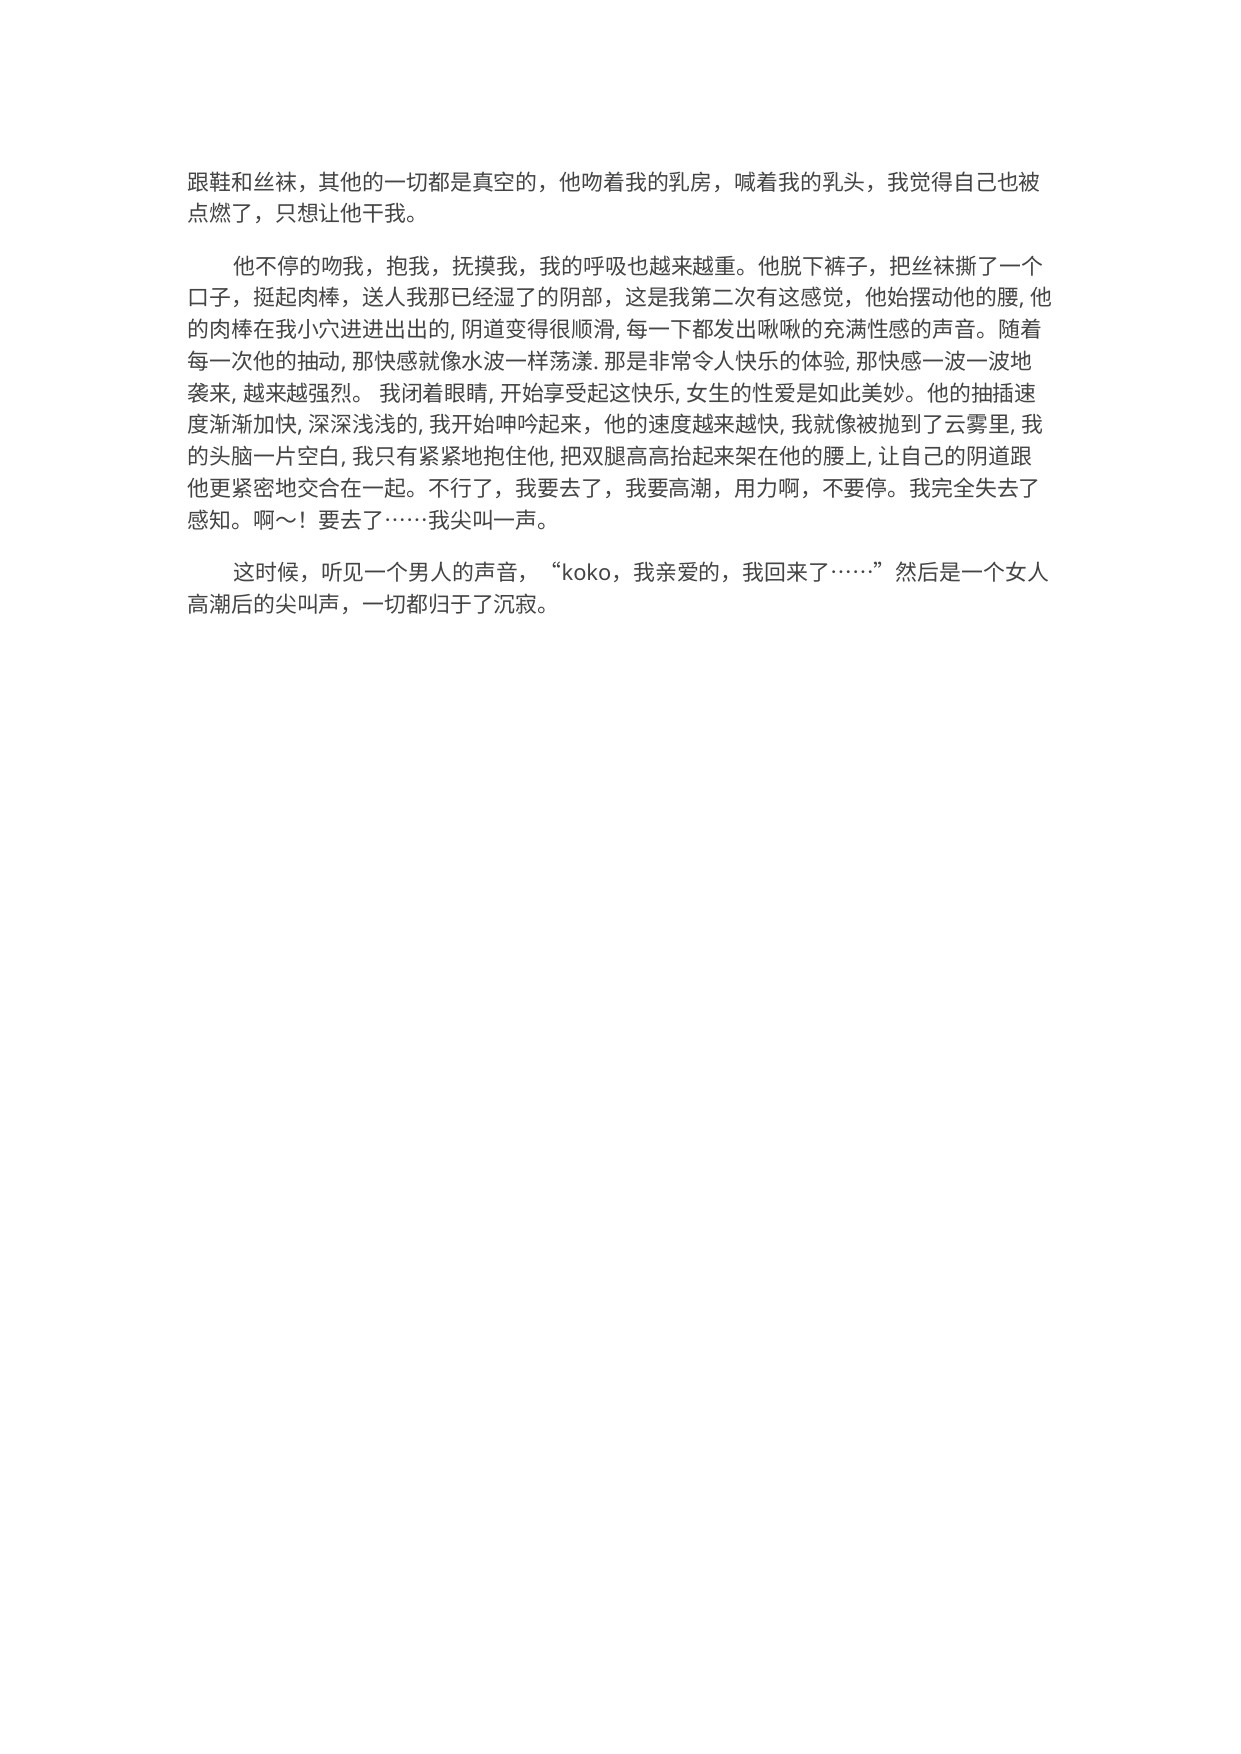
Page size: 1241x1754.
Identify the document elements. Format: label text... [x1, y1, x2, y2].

text 他不停的吻我，抱我，抚摸我，我的呼吸也越来越重。他脱下裤子，把丝袜撕了一个口子，挺起肉棒，送人我那已经湿了的阴部，这是我第二次有这感觉，他始摆动他的腰, 他的肉棒在我小穴进进出出的, 阴道变得很顺滑, 每一下都发出啾啾的充满性感的声音。随着每一次他的抽动, 那快感就像水波一样荡漾. 那是非常令人快乐的体验, 那快感一波一波地袭来, 越来越强烈。 我闭着眼睛, 开始享受起这快乐, 女生的性爱是如此美妙。他的抽插速度渐渐加快, 深深浅浅的, 我开始呻吟起来，他的速度越来越快, 我就像被抛到了云雾里, 我的头脑一片空白, 我只有紧紧地抱住他, 把双腿高高抬起来架在他的腰上, 让自己的阴道跟他更紧密地交合在一起。不行了，我要去了，我要高潮，用力啊，不要停。我完全失去了感知。啊～！要去了……我尖叫一声。7 A0 j( b$ b4 A) C+ q( b1 j [187, 249, 1053, 534]
text 这时候，听见一个男人的声音，“koko，我亲爱的，我回来了……”然后是一个女人高潮后的尖叫声，一切都归于了沉寂。 [559, 555, 1053, 619]
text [187, 164, 1053, 228]
